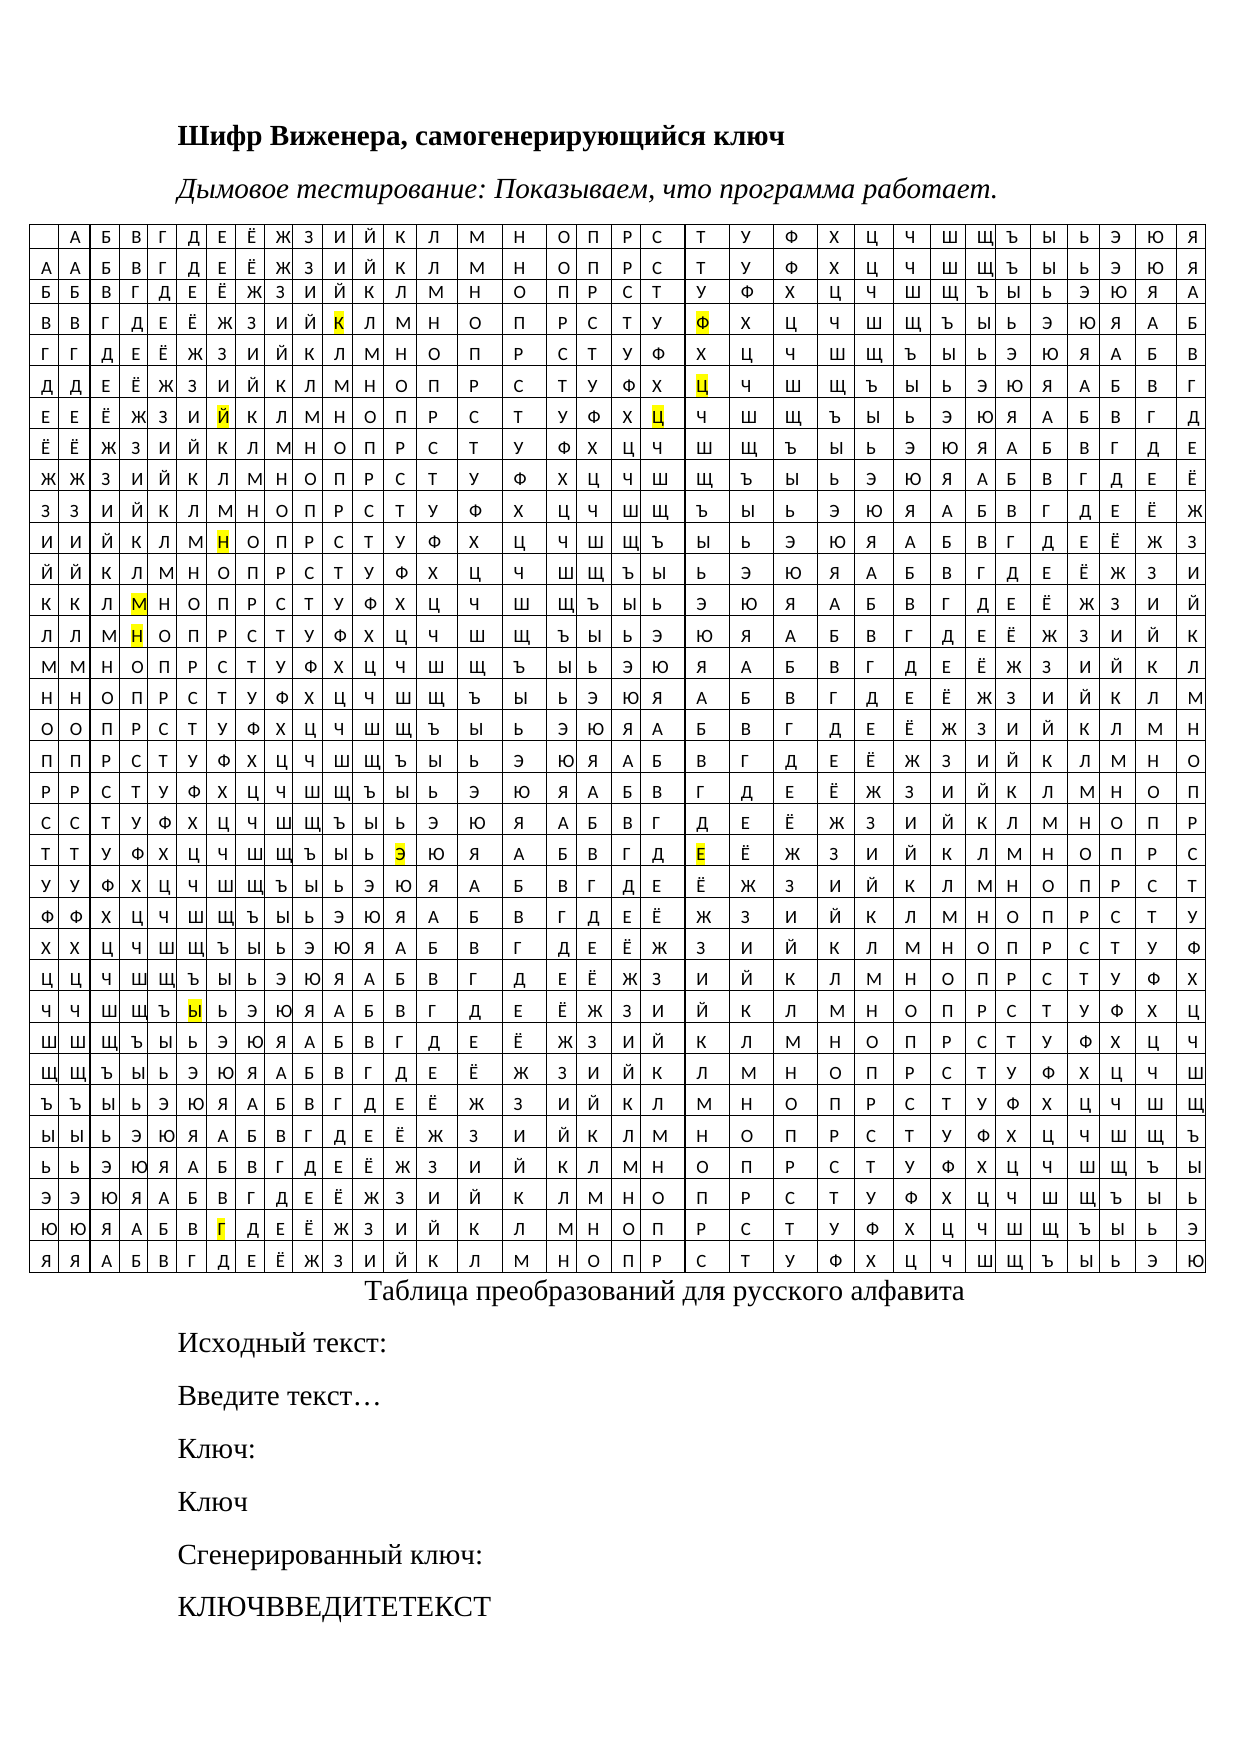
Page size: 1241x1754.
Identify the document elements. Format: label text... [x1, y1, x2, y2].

table_cell Ц [353, 648, 383, 678]
table_cell Я [207, 1085, 235, 1115]
table_cell Я [577, 741, 611, 772]
table_cell В [996, 491, 1030, 522]
table_cell Ю [384, 866, 416, 897]
table_cell И [612, 1023, 640, 1053]
table_cell Ъ [293, 835, 322, 865]
table_cell Ё [730, 835, 773, 865]
table_cell Ы [458, 710, 502, 740]
table_cell Ъ [1068, 1210, 1099, 1240]
table_cell Ж [612, 960, 640, 990]
table_cell С [818, 1148, 854, 1178]
table_cell Н [730, 1085, 773, 1115]
table_cell Ю [612, 679, 640, 709]
table_cell Ы [120, 1054, 147, 1084]
table_cell К [774, 960, 817, 990]
table_cell Х [91, 898, 119, 928]
table_cell Ж [293, 1241, 322, 1272]
table_cell Ш [458, 616, 502, 647]
table_cell А [59, 249, 89, 279]
table_cell Х [1031, 1085, 1067, 1115]
table_cell Х [1100, 1023, 1135, 1053]
table_cell У [686, 280, 729, 303]
table_cell Б [30, 280, 58, 303]
table_cell Г [1177, 366, 1205, 397]
table_cell Ю [818, 523, 854, 553]
table_cell Д [120, 304, 147, 334]
table_cell В [818, 648, 854, 678]
table_cell С [855, 1116, 893, 1147]
table_cell Я [417, 866, 457, 897]
table_cell Д [612, 866, 640, 897]
table_cell Я [931, 460, 965, 490]
table_cell Щ [730, 429, 773, 459]
table_cell П [30, 741, 58, 772]
table_cell Ц [417, 585, 457, 615]
table_cell Я [774, 585, 817, 615]
table_cell С [996, 991, 1030, 1022]
table_cell П [966, 960, 995, 990]
table_cell П [774, 1116, 817, 1147]
table_header Ь [1068, 225, 1099, 248]
table_cell Х [265, 710, 292, 740]
table_cell Е [1177, 429, 1205, 459]
table_cell Ю [641, 648, 684, 678]
table_cell Ж [1068, 585, 1099, 615]
table_cell Л [612, 1116, 640, 1147]
table_cell Е [966, 616, 995, 647]
table_cell Ё [996, 616, 1030, 647]
table_cell Р [458, 366, 502, 397]
table_cell А [236, 1085, 264, 1115]
table_cell Ь [1177, 1179, 1205, 1209]
table_cell П [148, 648, 176, 678]
table_cell Ъ [30, 1085, 58, 1115]
table_cell Е [59, 398, 89, 428]
table_cell Ю [730, 585, 773, 615]
table_cell Ё [148, 335, 176, 365]
table_cell Х [293, 679, 322, 709]
table_cell Ц [612, 429, 640, 459]
table_cell Ю [577, 710, 611, 740]
text Таблица преобразований для русского алфавита [177, 1273, 1152, 1306]
table_cell Э [894, 429, 930, 459]
table_cell О [353, 398, 383, 428]
table_cell У [1100, 960, 1135, 990]
table_cell Т [1068, 960, 1099, 990]
table_cell У [417, 491, 457, 522]
table_cell Х [855, 1241, 893, 1272]
table_cell Ю [686, 616, 729, 647]
table_cell Ц [774, 304, 817, 334]
table_cell А [417, 898, 457, 928]
table_cell Ц [91, 929, 119, 959]
table_cell З [458, 1116, 502, 1147]
table_cell Ь [1031, 280, 1067, 303]
table_cell Ч [577, 491, 611, 522]
table_cell Ы [774, 460, 817, 490]
table_cell С [1031, 960, 1067, 990]
text Шифр Виженера, самогенерирующийся ключ [177, 118, 1152, 152]
table_cell Б [774, 648, 817, 678]
table_cell Б [686, 710, 729, 740]
table_cell К [641, 1054, 684, 1084]
table_cell Ы [818, 429, 854, 459]
table_cell С [612, 280, 640, 303]
table_cell А [547, 804, 576, 834]
table_header [30, 225, 58, 248]
table_cell Ь [686, 554, 729, 584]
table_cell Т [458, 429, 502, 459]
table_cell Р [641, 1241, 684, 1272]
table_cell О [577, 1241, 611, 1272]
table_cell Д [855, 679, 893, 709]
table_cell Л [686, 1054, 729, 1084]
table_cell С [91, 773, 119, 803]
table_cell М [577, 1179, 611, 1209]
table_cell М [353, 335, 383, 365]
table_cell М [148, 554, 176, 584]
table_cell Н [30, 679, 58, 709]
table_cell И [1100, 616, 1135, 647]
table_cell А [30, 249, 58, 279]
table_cell Т [503, 398, 546, 428]
table_cell Х [577, 429, 611, 459]
table_cell Ъ [818, 398, 854, 428]
table_cell Ц [577, 460, 611, 490]
table_cell Й [236, 366, 264, 397]
text Сгенерированный ключ: [177, 1537, 1152, 1570]
table_cell Д [894, 648, 930, 678]
table_cell Т [353, 523, 383, 553]
table_cell Л [353, 304, 383, 334]
table_cell Ы [91, 1085, 119, 1115]
table_cell В [1136, 366, 1176, 397]
table_cell Ч [59, 991, 89, 1022]
table_cell Э [774, 523, 817, 553]
table_cell Ц [894, 1241, 930, 1272]
table_cell М [996, 835, 1030, 865]
table_cell Б [91, 249, 119, 279]
table_cell Ш [612, 491, 640, 522]
table_cell Д [818, 710, 854, 740]
table_cell Ф [577, 398, 611, 428]
table_cell Щ [996, 1241, 1030, 1272]
table_cell Й [966, 773, 995, 803]
table_cell Х [120, 866, 147, 897]
table_cell Ь [207, 991, 235, 1022]
table_cell П [207, 585, 235, 615]
table_cell Б [612, 773, 640, 803]
table_cell Ы [177, 991, 206, 1022]
table_cell Ч [966, 1210, 995, 1240]
table_cell Ь [417, 773, 457, 803]
table_cell Р [818, 1116, 854, 1147]
table_cell Щ [177, 929, 206, 959]
table_cell Й [59, 554, 89, 584]
table_cell Д [966, 585, 995, 615]
table_cell Ю [30, 1210, 58, 1240]
table_cell О [730, 1116, 773, 1147]
table_cell Ъ [1100, 1179, 1135, 1209]
table_cell У [91, 835, 119, 865]
table_cell А [966, 460, 995, 490]
table_cell Щ [148, 960, 176, 990]
table_cell Ъ [612, 554, 640, 584]
table_cell А [1068, 366, 1099, 397]
table_cell Ф [818, 1241, 854, 1272]
table_cell П [686, 1179, 729, 1209]
table_cell Г [353, 1054, 383, 1084]
table_cell В [148, 1241, 176, 1272]
table_cell Д [996, 554, 1030, 584]
table_cell Н [177, 554, 206, 584]
table_cell У [323, 585, 352, 615]
table_cell И [30, 523, 58, 553]
table_cell О [417, 335, 457, 365]
table_cell И [1136, 585, 1176, 615]
table_cell Р [730, 1179, 773, 1209]
table_cell Ы [996, 280, 1030, 303]
table_cell Э [30, 1179, 58, 1209]
table_cell И [91, 491, 119, 522]
table_cell Й [417, 1210, 457, 1240]
table_cell В [417, 960, 457, 990]
table_cell Э [265, 960, 292, 990]
table_cell Ш [30, 1023, 58, 1053]
table_cell А [577, 773, 611, 803]
table_cell З [894, 773, 930, 803]
table_cell Щ [59, 1054, 89, 1084]
table_cell И [547, 1085, 576, 1115]
table_cell Ш [1136, 1085, 1176, 1115]
table_cell А [207, 1116, 235, 1147]
table_cell Ж [818, 804, 854, 834]
table_cell Б [1136, 335, 1176, 365]
table_cell Э [148, 1085, 176, 1115]
table_cell Ъ [265, 866, 292, 897]
table_cell Ф [384, 554, 416, 584]
table_cell Ъ [1136, 1148, 1176, 1178]
table_cell Ш [177, 898, 206, 928]
table_cell Г [148, 249, 176, 279]
table_cell И [265, 304, 292, 334]
table_cell Х [353, 616, 383, 647]
table_cell Ц [1177, 991, 1205, 1022]
table_cell Ц [30, 960, 58, 990]
table_cell Ы [417, 741, 457, 772]
table_cell Ё [458, 1054, 502, 1084]
table_cell Т [774, 1210, 817, 1240]
table_cell Е [30, 398, 58, 428]
table_cell К [894, 866, 930, 897]
table_cell Т [1100, 929, 1135, 959]
table_cell Э [384, 835, 416, 865]
table_cell Ц [293, 710, 322, 740]
table_header Я [1177, 225, 1205, 248]
table_cell Ы [1136, 1179, 1176, 1209]
table_cell О [966, 929, 995, 959]
table_cell Ъ [641, 523, 684, 553]
table_cell Й [1068, 679, 1099, 709]
table_cell Ц [547, 491, 576, 522]
table_cell Ц [458, 554, 502, 584]
table_cell Ё [207, 280, 235, 303]
table_cell Ю [855, 491, 893, 522]
table_cell У [1031, 1023, 1067, 1053]
table_cell П [1068, 866, 1099, 897]
table_cell Б [577, 804, 611, 834]
table_cell Ь [1100, 1241, 1135, 1272]
table_cell И [384, 1210, 416, 1240]
table_cell Х [966, 1148, 995, 1178]
table_cell Р [1136, 835, 1176, 865]
table_cell З [855, 804, 893, 834]
table_cell Л [30, 616, 58, 647]
table_header Й [353, 225, 383, 248]
table_cell Я [612, 710, 640, 740]
table_cell Й [1031, 710, 1067, 740]
table_cell В [265, 1116, 292, 1147]
table_cell Ё [91, 398, 119, 428]
table_cell Ъ [323, 804, 352, 834]
table_cell И [577, 1054, 611, 1084]
table_cell Е [612, 898, 640, 928]
table_cell Ё [265, 1241, 292, 1272]
table_cell Й [641, 1023, 684, 1053]
table_cell Е [120, 335, 147, 365]
table_cell Т [547, 366, 576, 397]
table_cell П [730, 1148, 773, 1178]
table_cell Ф [686, 304, 729, 334]
table_cell О [458, 304, 502, 334]
table_cell Ы [966, 304, 995, 334]
table_cell Ь [91, 1116, 119, 1147]
table_cell Ё [931, 679, 965, 709]
table_cell Ч [1031, 1148, 1067, 1178]
table_cell Л [384, 280, 416, 303]
table_cell Ш [323, 741, 352, 772]
table_cell Ж [641, 929, 684, 959]
table_cell Р [774, 1148, 817, 1178]
table_cell Ж [686, 898, 729, 928]
table_cell Ъ [730, 460, 773, 490]
table_cell М [547, 1210, 576, 1240]
table_cell З [177, 366, 206, 397]
table_cell Г [207, 1210, 235, 1240]
table_header Б [91, 225, 119, 248]
table_cell Ц [996, 1148, 1030, 1178]
table_cell П [855, 1054, 893, 1084]
table_cell Ё [774, 804, 817, 834]
table_cell Р [894, 1054, 930, 1084]
table_cell Д [265, 1179, 292, 1209]
table_cell Ю [458, 804, 502, 834]
table_cell Ю [1136, 249, 1176, 279]
table_cell К [547, 1148, 576, 1178]
table_cell Х [207, 773, 235, 803]
table_cell И [894, 804, 930, 834]
table_cell Р [120, 710, 147, 740]
table_cell Е [503, 991, 546, 1022]
table_cell В [577, 835, 611, 865]
table_cell Б [1177, 304, 1205, 334]
table_cell Г [120, 280, 147, 303]
table_cell Ч [323, 710, 352, 740]
table_cell М [384, 304, 416, 334]
table_cell Ю [91, 1179, 119, 1209]
table_cell Р [177, 648, 206, 678]
table_cell Н [818, 1023, 854, 1053]
table_cell Е [547, 960, 576, 990]
table_cell Й [1177, 585, 1205, 615]
table_cell У [458, 460, 502, 490]
table_cell Ш [59, 1023, 89, 1053]
table_cell Р [855, 1085, 893, 1115]
table_cell К [120, 523, 147, 553]
table_cell Д [1177, 398, 1205, 428]
table_cell Ф [641, 335, 684, 365]
table_cell Я [996, 398, 1030, 428]
table_cell Л [1177, 648, 1205, 678]
table_cell Г [730, 741, 773, 772]
table_cell Ф [59, 898, 89, 928]
table_cell Щ [931, 280, 965, 303]
table_cell М [207, 491, 235, 522]
table_cell Д [1136, 429, 1176, 459]
table_cell У [353, 554, 383, 584]
table_cell Б [996, 460, 1030, 490]
table_cell Г [686, 773, 729, 803]
table_cell Э [323, 898, 352, 928]
table_cell Ю [236, 1023, 264, 1053]
table_cell Ь [774, 491, 817, 522]
table_cell С [931, 1054, 965, 1084]
table_cell М [641, 1116, 684, 1147]
table_cell Ы [641, 554, 684, 584]
table_cell Ш [1177, 1054, 1205, 1084]
table_cell Э [293, 929, 322, 959]
table_cell У [894, 1148, 930, 1178]
table_cell Е [641, 866, 684, 897]
table_cell Ь [265, 929, 292, 959]
table_cell Ъ [458, 679, 502, 709]
table_cell Й [577, 1085, 611, 1115]
table_cell Е [265, 1210, 292, 1240]
table_cell С [1177, 835, 1205, 865]
table_cell Ж [207, 304, 235, 334]
table_cell Н [293, 429, 322, 459]
table_cell Н [996, 866, 1030, 897]
table_cell Щ [207, 898, 235, 928]
table_cell Э [612, 648, 640, 678]
table_header А [59, 225, 89, 248]
table_cell С [207, 648, 235, 678]
table_cell Ч [686, 398, 729, 428]
table_cell Д [323, 1116, 352, 1147]
table_cell Л [1100, 710, 1135, 740]
table_cell Ч [91, 960, 119, 990]
table_cell Ы [730, 491, 773, 522]
table_cell Щ [612, 523, 640, 553]
table_cell О [818, 1054, 854, 1084]
table_cell П [458, 335, 502, 365]
table_cell Я [91, 1210, 119, 1240]
table_cell Ъ [774, 429, 817, 459]
table_cell В [730, 710, 773, 740]
table_cell Й [547, 1116, 576, 1147]
table_cell Ж [774, 835, 817, 865]
table_cell Ж [59, 460, 89, 490]
table_cell Ц [730, 335, 773, 365]
table_cell Д [686, 804, 729, 834]
table_cell Г [547, 898, 576, 928]
table_cell Л [641, 1085, 684, 1115]
table_cell Ш [1100, 1116, 1135, 1147]
table_cell Ю [1068, 304, 1099, 334]
table_cell И [417, 1179, 457, 1209]
table_cell К [59, 585, 89, 615]
table_cell Ю [59, 1210, 89, 1240]
table_cell Ё [686, 866, 729, 897]
table_cell Е [1031, 554, 1067, 584]
table_cell П [417, 366, 457, 397]
table_cell Д [384, 1054, 416, 1084]
table_cell Ф [612, 366, 640, 397]
table_cell В [293, 1085, 322, 1115]
table_cell Щ [91, 1023, 119, 1053]
table_cell Ц [236, 773, 264, 803]
table_cell Ф [1136, 960, 1176, 990]
table_cell В [323, 1054, 352, 1084]
table_cell Ж [1136, 523, 1176, 553]
table_cell Ы [855, 398, 893, 428]
table_cell Ш [577, 523, 611, 553]
table_cell Ы [384, 773, 416, 803]
table_cell К [730, 991, 773, 1022]
table_cell Р [30, 773, 58, 803]
table_cell Ь [293, 898, 322, 928]
table_cell П [265, 523, 292, 553]
table_cell К [996, 773, 1030, 803]
table_cell О [91, 679, 119, 709]
table_cell Г [577, 866, 611, 897]
table_cell Р [91, 741, 119, 772]
table_cell Щ [120, 991, 147, 1022]
table_cell П [996, 929, 1030, 959]
table_cell А [148, 1179, 176, 1209]
table_cell Х [236, 741, 264, 772]
table_cell П [177, 616, 206, 647]
table_cell Т [384, 491, 416, 522]
table_cell В [236, 1148, 264, 1178]
table_cell Б [503, 866, 546, 897]
table_cell М [458, 249, 502, 279]
table_cell Ъ [148, 991, 176, 1022]
table_cell О [59, 710, 89, 740]
table_cell У [818, 1210, 854, 1240]
table_cell Л [996, 804, 1030, 834]
table_cell Я [148, 1148, 176, 1178]
table_cell О [1100, 804, 1135, 834]
table_cell Г [236, 1179, 264, 1209]
table_cell Э [177, 1054, 206, 1084]
table_cell О [774, 1085, 817, 1115]
table_cell Е [730, 804, 773, 834]
table_cell Е [384, 1085, 416, 1115]
table_cell Э [818, 491, 854, 522]
table_cell Н [1068, 804, 1099, 834]
table_cell Ё [1031, 585, 1067, 615]
table_cell Ф [177, 773, 206, 803]
table_cell Я [547, 773, 576, 803]
table_cell Ь [1136, 1210, 1176, 1240]
table_cell Ш [996, 1210, 1030, 1240]
table_cell Н [1136, 741, 1176, 772]
table_cell Ф [417, 523, 457, 553]
table_cell У [503, 429, 546, 459]
table_cell З [1068, 616, 1099, 647]
table_cell З [612, 991, 640, 1022]
table_header Щ [966, 225, 995, 248]
table_cell Щ [323, 773, 352, 803]
table_cell М [931, 898, 965, 928]
table_cell Д [207, 1241, 235, 1272]
table_cell С [547, 335, 576, 365]
table_cell Ф [458, 491, 502, 522]
table_cell Н [686, 1116, 729, 1147]
table_cell Ц [686, 366, 729, 397]
table_cell Х [458, 523, 502, 553]
table_cell Х [612, 398, 640, 428]
table_cell Л [855, 929, 893, 959]
table_cell З [774, 866, 817, 897]
table_cell Ё [855, 741, 893, 772]
table_cell Н [547, 1241, 576, 1272]
table_cell М [236, 460, 264, 490]
table_cell И [686, 960, 729, 990]
table_cell Н [855, 991, 893, 1022]
table_cell Л [458, 1241, 502, 1272]
table_cell Х [30, 929, 58, 959]
table_cell Ф [148, 804, 176, 834]
table_cell Щ [417, 679, 457, 709]
table_cell Ь [547, 679, 576, 709]
table_cell Л [417, 249, 457, 279]
table_cell Н [931, 929, 965, 959]
table_cell К [1177, 616, 1205, 647]
table_cell Ж [996, 648, 1030, 678]
table_cell Д [547, 929, 576, 959]
table_cell Ь [1068, 249, 1099, 279]
table_cell А [1100, 335, 1135, 365]
table_cell Т [818, 1179, 854, 1209]
table_cell Ф [855, 1210, 893, 1240]
table_cell Б [323, 1023, 352, 1053]
table_cell У [293, 616, 322, 647]
table_cell Ы [59, 1116, 89, 1147]
table_cell А [120, 1210, 147, 1240]
table_cell Ы [1031, 249, 1067, 279]
table_cell Т [323, 554, 352, 584]
table_cell Щ [894, 304, 930, 334]
table_cell Ц [59, 960, 89, 990]
table_cell Ю [966, 398, 995, 428]
table_header Х [818, 225, 854, 248]
table_cell Т [966, 1054, 995, 1084]
table_cell Й [818, 898, 854, 928]
table_cell Н [417, 304, 457, 334]
table_cell Ы [323, 835, 352, 865]
table_cell Й [1136, 616, 1176, 647]
table_cell Я [1136, 280, 1176, 303]
table_cell Е [686, 835, 729, 865]
table_cell М [503, 1241, 546, 1272]
table_cell Ж [1031, 616, 1067, 647]
table_cell Щ [1177, 1085, 1205, 1115]
table_cell М [774, 1023, 817, 1053]
table_cell К [353, 280, 383, 303]
table_cell И [503, 1116, 546, 1147]
table_cell Ё [120, 366, 147, 397]
table_cell Л [774, 991, 817, 1022]
table_cell Х [1136, 991, 1176, 1022]
table_cell К [1100, 679, 1135, 709]
table_cell Ж [458, 1085, 502, 1115]
table_cell Ш [503, 585, 546, 615]
table_cell Э [547, 710, 576, 740]
table_cell Ч [30, 991, 58, 1022]
table_cell Г [966, 554, 995, 584]
table_cell Г [177, 1241, 206, 1272]
table_cell Й [293, 304, 322, 334]
table_cell П [641, 1210, 684, 1240]
table_cell У [966, 1085, 995, 1115]
table_cell Т [177, 710, 206, 740]
table_cell Х [931, 1179, 965, 1209]
table_cell Р [293, 523, 322, 553]
table_cell П [1031, 898, 1067, 928]
table_cell Ъ [207, 929, 235, 959]
table_cell Л [323, 335, 352, 365]
table_cell Я [966, 429, 995, 459]
table_cell П [931, 991, 965, 1022]
text Введите текст… [177, 1378, 1152, 1412]
table_cell Л [730, 1023, 773, 1053]
table_cell Ш [91, 991, 119, 1022]
table_cell О [641, 1179, 684, 1209]
table_cell Ы [503, 679, 546, 709]
table_cell Х [641, 366, 684, 397]
table_cell А [323, 991, 352, 1022]
table_cell Щ [503, 616, 546, 647]
table_cell Р [353, 460, 383, 490]
table_cell Е [855, 710, 893, 740]
table_cell Ж [894, 741, 930, 772]
table_cell В [30, 304, 58, 334]
table_cell Р [384, 429, 416, 459]
table_cell Р [996, 960, 1030, 990]
table_cell Ф [966, 1116, 995, 1147]
table_cell Ы [547, 648, 576, 678]
table_header И [323, 225, 352, 248]
table_cell У [59, 866, 89, 897]
table_cell Ч [236, 804, 264, 834]
table_cell Й [148, 460, 176, 490]
table_cell Ю [1100, 280, 1135, 303]
table_cell Щ [1100, 1148, 1135, 1178]
table_cell Ч [547, 523, 576, 553]
table_cell Р [503, 335, 546, 365]
table_cell Ъ [996, 249, 1030, 279]
table_cell А [730, 648, 773, 678]
table_cell Ч [384, 648, 416, 678]
table_cell Ч [1177, 1023, 1205, 1053]
table_cell З [207, 335, 235, 365]
table_cell Д [148, 280, 176, 303]
table_cell В [612, 804, 640, 834]
table_cell Ю [207, 1054, 235, 1084]
table_cell Ж [120, 398, 147, 428]
table_cell У [265, 648, 292, 678]
table_cell Е [577, 929, 611, 959]
table_cell Ч [265, 773, 292, 803]
table_cell Ц [207, 804, 235, 834]
table_cell Л [503, 1210, 546, 1240]
table_cell И [730, 929, 773, 959]
table_cell Л [177, 491, 206, 522]
table_cell Ъ [503, 648, 546, 678]
table_cell О [931, 960, 965, 990]
table_cell Б [236, 1116, 264, 1147]
table_cell Я [177, 1116, 206, 1147]
table_cell П [577, 249, 611, 279]
table_cell Н [265, 460, 292, 490]
table_cell А [818, 585, 854, 615]
table_cell Н [1177, 710, 1205, 740]
table_cell Ъ [894, 335, 930, 365]
table_cell Б [417, 929, 457, 959]
table_cell В [458, 929, 502, 959]
table_cell Й [353, 249, 383, 279]
table_cell Э [91, 1148, 119, 1178]
table_cell Б [458, 898, 502, 928]
table_cell Ы [612, 585, 640, 615]
table_cell Ё [818, 773, 854, 803]
table_cell А [293, 1023, 322, 1053]
table_cell Н [148, 585, 176, 615]
table_header Ф [774, 225, 817, 248]
table_cell Я [384, 898, 416, 928]
table_cell Э [855, 460, 893, 490]
table_cell Э [236, 991, 264, 1022]
table_cell Ъ [236, 898, 264, 928]
table_cell Ь [894, 398, 930, 428]
table_cell Ч [774, 335, 817, 365]
table_cell Й [323, 280, 352, 303]
table_cell Ф [236, 710, 264, 740]
table_cell Ы [236, 929, 264, 959]
table_cell Ы [353, 804, 383, 834]
table_cell Ь [59, 1148, 89, 1178]
table_cell Ё [612, 929, 640, 959]
table_cell Н [120, 616, 147, 647]
table_header М [458, 225, 502, 248]
table_cell А [458, 866, 502, 897]
table_cell Й [120, 491, 147, 522]
table_cell Р [1068, 898, 1099, 928]
table_cell Ы [577, 616, 611, 647]
table_cell Ю [293, 960, 322, 990]
table_cell О [1068, 835, 1099, 865]
table_cell Е [353, 1116, 383, 1147]
table_cell Т [996, 1023, 1030, 1053]
table_cell Л [931, 866, 965, 897]
table_cell М [120, 585, 147, 615]
table_cell И [323, 249, 352, 279]
table_cell Я [818, 554, 854, 584]
table_cell З [641, 960, 684, 990]
table_cell Х [547, 460, 576, 490]
table_cell Б [177, 1179, 206, 1209]
table_cell З [503, 1085, 546, 1115]
table_cell Ы [931, 335, 965, 365]
table_cell Ь [177, 1023, 206, 1053]
table_cell Ь [384, 804, 416, 834]
table_cell Н [59, 679, 89, 709]
table_cell Ч [894, 249, 930, 279]
table_cell Ж [323, 1210, 352, 1240]
table_cell Ю [1177, 1241, 1205, 1272]
table_cell В [207, 1179, 235, 1209]
table_cell Ь [577, 648, 611, 678]
table_cell Щ [855, 335, 893, 365]
table_cell Е [774, 773, 817, 803]
table_cell Щ [30, 1054, 58, 1084]
table_cell М [1136, 710, 1176, 740]
table_cell Е [818, 741, 854, 772]
table_cell О [384, 366, 416, 397]
table_cell Ъ [577, 585, 611, 615]
table_cell Н [236, 491, 264, 522]
table_cell У [612, 335, 640, 365]
table_cell Ь [612, 616, 640, 647]
table_cell Н [1031, 835, 1067, 865]
table_cell Ё [894, 710, 930, 740]
table_cell Д [1031, 523, 1067, 553]
table_cell Н [353, 366, 383, 397]
table_cell Ф [730, 280, 773, 303]
table_cell К [818, 929, 854, 959]
table_cell Щ [293, 804, 322, 834]
table_cell Ж [730, 866, 773, 897]
table_cell Г [1031, 491, 1067, 522]
table_cell У [30, 866, 58, 897]
table_cell П [1177, 773, 1205, 803]
table_cell Ъ [547, 616, 576, 647]
table_cell Х [384, 585, 416, 615]
table_cell Л [91, 585, 119, 615]
table_cell Е [293, 1179, 322, 1209]
table_cell Ы [1177, 1148, 1205, 1178]
table_cell О [236, 523, 264, 553]
table_cell Ъ [91, 1054, 119, 1084]
table_cell У [1136, 929, 1176, 959]
table_cell Ф [931, 1148, 965, 1178]
table_cell Г [774, 710, 817, 740]
table_cell Ж [353, 1179, 383, 1209]
table_cell О [323, 429, 352, 459]
table_cell Ч [641, 429, 684, 459]
table_cell Т [1136, 898, 1176, 928]
table_cell Ц [1068, 1085, 1099, 1115]
table_cell З [30, 491, 58, 522]
table_cell Н [458, 280, 502, 303]
table_cell В [774, 679, 817, 709]
table_cell Г [30, 335, 58, 365]
table_cell Ц [323, 679, 352, 709]
table_cell Х [894, 1210, 930, 1240]
table_cell Ё [353, 1148, 383, 1178]
table_cell Ф [353, 585, 383, 615]
table_cell В [353, 1023, 383, 1053]
table_cell Д [177, 249, 206, 279]
table_cell В [59, 304, 89, 334]
table_cell С [774, 1179, 817, 1209]
table_cell Р [686, 1210, 729, 1240]
table_cell Г [323, 1085, 352, 1115]
table_cell У [148, 773, 176, 803]
table_cell Й [894, 835, 930, 865]
table_cell Ш [148, 929, 176, 959]
table_cell Т [30, 835, 58, 865]
table_cell У [547, 398, 576, 428]
table_cell Х [503, 491, 546, 522]
table_cell С [177, 679, 206, 709]
table_cell Ж [577, 991, 611, 1022]
table_cell Б [1068, 398, 1099, 428]
table_cell З [417, 1148, 457, 1178]
table_cell И [293, 280, 322, 303]
table_cell Я [353, 929, 383, 959]
table_cell Ф [1068, 1023, 1099, 1053]
table_cell Э [1100, 249, 1135, 279]
table_cell Ж [1177, 491, 1205, 522]
table_cell Ц [1100, 1054, 1135, 1084]
table_cell Э [59, 1179, 89, 1209]
table_cell З [577, 1023, 611, 1053]
table_cell В [1177, 335, 1205, 365]
table_cell Э [996, 335, 1030, 365]
text Исходный текст: [177, 1326, 1152, 1359]
table_cell М [686, 1085, 729, 1115]
table_cell В [120, 249, 147, 279]
table_cell Ш [384, 679, 416, 709]
table_cell Г [59, 335, 89, 365]
table_cell Ф [120, 835, 147, 865]
table_cell Ш [353, 710, 383, 740]
table_cell Ж [931, 710, 965, 740]
table_cell Ф [207, 741, 235, 772]
table_cell И [1177, 554, 1205, 584]
table_cell К [1031, 741, 1067, 772]
table_cell П [612, 1241, 640, 1272]
table_cell Б [894, 554, 930, 584]
table_cell Н [207, 523, 235, 553]
table_header Р [612, 225, 640, 248]
table_cell Ж [547, 1023, 576, 1053]
table_cell М [1100, 741, 1135, 772]
table_cell Ф [323, 616, 352, 647]
table_cell Г [996, 523, 1030, 553]
table_header Л [417, 225, 457, 248]
table_cell Э [1068, 280, 1099, 303]
table_cell Ь [996, 304, 1030, 334]
table_cell Х [323, 648, 352, 678]
table_cell Т [148, 741, 176, 772]
table_cell Ч [120, 929, 147, 959]
table_cell Б [265, 1085, 292, 1115]
table_cell Б [1031, 429, 1067, 459]
table_cell Ё [323, 1179, 352, 1209]
table_cell П [818, 1085, 854, 1115]
table_cell Ъ [120, 1023, 147, 1053]
table_cell З [148, 398, 176, 428]
table_cell З [730, 898, 773, 928]
table_cell Э [1136, 1241, 1176, 1272]
table_cell Ч [855, 280, 893, 303]
table_header Ч [894, 225, 930, 248]
table_cell В [177, 1210, 206, 1240]
table_cell Ц [931, 1210, 965, 1240]
table_cell Т [265, 616, 292, 647]
table_cell З [384, 1179, 416, 1209]
table_cell Й [1100, 648, 1135, 678]
table_cell Ы [1100, 1210, 1135, 1240]
table_cell Л [547, 1179, 576, 1209]
table_cell У [1068, 991, 1099, 1022]
table_cell Ё [59, 429, 89, 459]
table_cell Б [384, 960, 416, 990]
table_cell Ъ [931, 304, 965, 334]
table_cell Ш [686, 429, 729, 459]
table_cell Ц [1031, 1116, 1067, 1147]
table_cell К [323, 304, 352, 334]
table_cell Ф [293, 648, 322, 678]
table_cell Ц [384, 616, 416, 647]
table_cell А [931, 491, 965, 522]
table_cell З [1100, 585, 1135, 615]
table_cell С [59, 804, 89, 834]
table_cell П [1136, 804, 1176, 834]
table_cell А [996, 429, 1030, 459]
table_cell Ш [931, 249, 965, 279]
table_cell И [207, 366, 235, 397]
table_cell К [1068, 710, 1099, 740]
table_cell С [148, 710, 176, 740]
table_cell А [177, 1148, 206, 1178]
table_cell Г [612, 835, 640, 865]
table_cell Д [236, 1210, 264, 1240]
table_cell Ё [177, 304, 206, 334]
table_cell С [641, 249, 684, 279]
table_cell В [503, 898, 546, 928]
table_cell В [641, 773, 684, 803]
table_cell Х [417, 554, 457, 584]
table_cell Ь [236, 960, 264, 990]
table_cell Т [686, 249, 729, 279]
table_cell Й [996, 741, 1030, 772]
table_cell Н [641, 1148, 684, 1178]
table_header Ц [855, 225, 893, 248]
table_cell Э [1031, 304, 1067, 334]
table_cell Щ [353, 741, 383, 772]
table_cell Г [818, 679, 854, 709]
table_cell Ч [417, 616, 457, 647]
table_cell З [120, 429, 147, 459]
table_cell З [91, 460, 119, 490]
table_cell Н [503, 249, 546, 279]
table_cell Ф [774, 249, 817, 279]
table_cell В [894, 585, 930, 615]
table_cell И [120, 460, 147, 490]
table_cell Ч [730, 366, 773, 397]
table_cell Ь [818, 460, 854, 490]
table_cell К [1136, 648, 1176, 678]
table_cell М [177, 523, 206, 553]
table_cell И [59, 523, 89, 553]
table_cell Г [641, 804, 684, 834]
table_cell К [855, 898, 893, 928]
table_cell Ч [207, 835, 235, 865]
table_cell Н [1100, 773, 1135, 803]
table_cell Ж [966, 679, 995, 709]
table_cell Ж [177, 335, 206, 365]
table_cell К [577, 1116, 611, 1147]
table_cell С [966, 1023, 995, 1053]
table_header П [577, 225, 611, 248]
table_cell Я [30, 1241, 58, 1272]
table_cell О [293, 460, 322, 490]
table_cell П [323, 460, 352, 490]
table_cell Ё [293, 1210, 322, 1240]
table_cell П [384, 398, 416, 428]
table_cell С [730, 1210, 773, 1240]
table_cell А [265, 1054, 292, 1084]
table_cell Ф [1100, 991, 1135, 1022]
table_cell И [774, 898, 817, 928]
table_cell Х [59, 929, 89, 959]
table_cell Г [91, 304, 119, 334]
table_cell Л [966, 835, 995, 865]
table_cell Ь [730, 523, 773, 553]
table_cell Ж [384, 1148, 416, 1178]
table_cell Ю [353, 898, 383, 928]
table_cell Я [293, 991, 322, 1022]
table_cell Л [236, 429, 264, 459]
table_cell Г [384, 1023, 416, 1053]
table_cell Г [931, 585, 965, 615]
table_cell Т [1177, 866, 1205, 897]
table_cell П [894, 1023, 930, 1053]
table_cell Е [996, 585, 1030, 615]
table_cell В [1031, 460, 1067, 490]
table_cell К [966, 804, 995, 834]
table_cell Д [641, 835, 684, 865]
table_cell К [931, 835, 965, 865]
table_cell М [265, 429, 292, 459]
table_cell Э [353, 866, 383, 897]
table_cell Ш [265, 804, 292, 834]
table_cell Ф [91, 866, 119, 897]
table_cell Г [1100, 429, 1135, 459]
table_cell К [612, 1085, 640, 1115]
table_cell Х [818, 249, 854, 279]
table_cell Д [1068, 491, 1099, 522]
table_cell Р [207, 616, 235, 647]
table_cell Ь [323, 866, 352, 897]
table_cell Ш [818, 335, 854, 365]
table_cell Т [641, 280, 684, 303]
table_cell Ш [417, 648, 457, 678]
table_cell Б [931, 523, 965, 553]
table_cell З [1136, 554, 1176, 584]
table_cell О [1136, 773, 1176, 803]
table_cell Ъ [855, 366, 893, 397]
table_cell З [323, 1241, 352, 1272]
table_cell К [236, 398, 264, 428]
table_cell Ъ [384, 741, 416, 772]
table_cell С [503, 366, 546, 397]
table_cell Щ [966, 249, 995, 279]
table_cell Д [59, 366, 89, 397]
table_cell Д [730, 773, 773, 803]
table_cell Ц [265, 741, 292, 772]
table_cell О [30, 710, 58, 740]
table_cell Г [1136, 398, 1176, 428]
table_cell Щ [547, 585, 576, 615]
table_cell Й [730, 960, 773, 990]
table_cell Щ [458, 648, 502, 678]
table_cell Ь [855, 429, 893, 459]
table_cell Л [1068, 741, 1099, 772]
table_cell Ч [931, 1241, 965, 1272]
table_cell В [1068, 429, 1099, 459]
table_cell Н [774, 1054, 817, 1084]
table_cell Т [236, 648, 264, 678]
table_cell О [503, 280, 546, 303]
table_cell Э [1177, 1210, 1205, 1240]
table_cell И [1031, 679, 1067, 709]
table_cell З [293, 249, 322, 279]
table_header В [120, 225, 147, 248]
table_cell В [384, 991, 416, 1022]
text Ключ: [177, 1431, 1152, 1465]
table_cell О [1177, 741, 1205, 772]
table_cell К [207, 429, 235, 459]
table_cell С [353, 491, 383, 522]
table_cell Ч [458, 585, 502, 615]
table_header Ю [1136, 225, 1176, 248]
table_cell Х [1177, 960, 1205, 990]
table_cell А [641, 710, 684, 740]
table_cell Ф [996, 1085, 1030, 1115]
table_cell Ж [1100, 554, 1135, 584]
table_cell М [612, 1148, 640, 1178]
table_cell М [1177, 679, 1205, 709]
table_cell К [417, 1241, 457, 1272]
table_cell О [894, 991, 930, 1022]
table_cell Ъ [59, 1085, 89, 1115]
table_cell З [547, 1054, 576, 1084]
table_cell К [384, 249, 416, 279]
table_cell Е [931, 648, 965, 678]
table_cell Ц [855, 249, 893, 279]
table_cell В [931, 554, 965, 584]
table_cell Ж [265, 249, 292, 279]
table_cell З [1031, 648, 1067, 678]
table_cell Т [894, 1116, 930, 1147]
table_cell А [353, 960, 383, 990]
table_cell Л [148, 523, 176, 553]
table_cell З [966, 710, 995, 740]
table_cell З [996, 679, 1030, 709]
table_cell П [236, 554, 264, 584]
table_cell П [120, 679, 147, 709]
table_cell Т [612, 304, 640, 334]
table_cell Я [1068, 335, 1099, 365]
table_cell Ы [686, 523, 729, 553]
table_cell Л [120, 554, 147, 584]
table_cell Б [293, 1054, 322, 1084]
table_cell Ч [148, 898, 176, 928]
table_cell Е [1068, 523, 1099, 553]
table_cell И [236, 335, 264, 365]
table_cell Щ [236, 866, 264, 897]
table_cell П [91, 710, 119, 740]
table_cell У [1177, 898, 1205, 928]
table_cell Ь [503, 710, 546, 740]
table_cell Ё [30, 429, 58, 459]
table_cell К [293, 335, 322, 365]
table_cell У [641, 304, 684, 334]
table_cell Ш [1068, 1148, 1099, 1178]
table_cell Ц [177, 835, 206, 865]
table_cell Ш [293, 773, 322, 803]
table_cell Г [855, 648, 893, 678]
table_cell Ш [207, 866, 235, 897]
table_cell Ъ [686, 491, 729, 522]
table_header Ж [265, 225, 292, 248]
table_cell Ы [293, 866, 322, 897]
table_cell Я [120, 1179, 147, 1209]
table_cell Ф [265, 679, 292, 709]
table_cell В [966, 523, 995, 553]
table_cell М [293, 398, 322, 428]
table_cell И [931, 773, 965, 803]
table_cell Ч [612, 460, 640, 490]
table_cell Е [1100, 491, 1135, 522]
text КЛЮЧВВЕДИТЕТЕКСТ [177, 1589, 1152, 1623]
table_cell Ю [1031, 335, 1067, 365]
table_cell Ц [148, 866, 176, 897]
table_cell Ё [1177, 460, 1205, 490]
table_cell Ц [641, 398, 684, 428]
table_cell И [855, 835, 893, 865]
table_cell Б [818, 616, 854, 647]
table_cell Ь [966, 335, 995, 365]
table_cell Ю [503, 773, 546, 803]
table_cell М [59, 648, 89, 678]
table_cell Ы [894, 366, 930, 397]
table_cell Е [323, 1148, 352, 1178]
table_cell М [818, 991, 854, 1022]
table_cell Т [417, 460, 457, 490]
table_cell П [1100, 835, 1135, 865]
table_cell А [1136, 304, 1176, 334]
table_cell О [855, 1023, 893, 1053]
table_cell Т [1031, 991, 1067, 1022]
table_cell Т [855, 1148, 893, 1178]
table_cell Ю [996, 366, 1030, 397]
table_cell П [293, 491, 322, 522]
table_cell З [265, 280, 292, 303]
table_cell Ц [503, 523, 546, 553]
table_header Н [503, 225, 546, 248]
table_cell Ч [293, 741, 322, 772]
table_cell Д [353, 1085, 383, 1115]
table_cell С [1068, 929, 1099, 959]
table_cell К [30, 585, 58, 615]
table_cell Я [686, 648, 729, 678]
table_cell Ю [177, 1085, 206, 1115]
table_cell Ё [1068, 554, 1099, 584]
table_cell Й [177, 429, 206, 459]
table_cell Й [931, 804, 965, 834]
table_cell Л [894, 898, 930, 928]
table_cell З [1177, 523, 1205, 553]
table_cell В [1100, 398, 1135, 428]
table_cell Э [207, 1023, 235, 1053]
table_cell Ё [417, 1085, 457, 1115]
table_cell Щ [577, 554, 611, 584]
table_cell Ч [818, 304, 854, 334]
table_cell Л [818, 960, 854, 990]
table_cell Ж [236, 280, 264, 303]
table_cell Ь [120, 1085, 147, 1115]
table_cell Ы [207, 960, 235, 990]
table_cell В [91, 280, 119, 303]
table_cell Ь [458, 741, 502, 772]
table_cell З [686, 929, 729, 959]
table_cell С [894, 1085, 930, 1115]
table_cell У [177, 741, 206, 772]
table_cell Э [931, 398, 965, 428]
table_cell Ж [855, 773, 893, 803]
table_cell Щ [774, 398, 817, 428]
table_cell Р [265, 554, 292, 584]
table_cell П [503, 304, 546, 334]
table_cell Э [120, 1116, 147, 1147]
table_cell П [59, 741, 89, 772]
table_cell Н [384, 335, 416, 365]
table_cell Ф [547, 429, 576, 459]
table_cell З [818, 835, 854, 865]
table_cell Ш [855, 304, 893, 334]
table_cell Я [458, 835, 502, 865]
table_cell Е [1136, 460, 1176, 490]
table_cell Ш [641, 460, 684, 490]
table_cell И [177, 398, 206, 428]
table_cell Е [177, 280, 206, 303]
table_cell Х [148, 835, 176, 865]
table_cell Я [265, 1023, 292, 1053]
table_cell Т [59, 835, 89, 865]
table_header Г [148, 225, 176, 248]
table_cell Щ [265, 835, 292, 865]
table_cell Ф [1177, 929, 1205, 959]
table_cell О [265, 491, 292, 522]
table_cell Я [855, 523, 893, 553]
table_cell Ё [503, 1023, 546, 1053]
table_cell Ж [417, 1116, 457, 1147]
table_cell Й [207, 398, 235, 428]
table_cell Ю [265, 991, 292, 1022]
table_cell В [855, 616, 893, 647]
table_cell Ю [417, 835, 457, 865]
table_cell У [236, 679, 264, 709]
table_cell Ш [966, 1241, 995, 1272]
table_header Т [686, 225, 729, 248]
table_cell Б [59, 280, 89, 303]
table_header О [547, 225, 576, 248]
table_cell К [686, 1023, 729, 1053]
table_cell Я [641, 679, 684, 709]
table_cell Л [1136, 679, 1176, 709]
table_cell Р [547, 304, 576, 334]
table_cell Р [1100, 866, 1135, 897]
table_cell Ъ [1177, 1116, 1205, 1147]
table_cell У [577, 366, 611, 397]
table_cell Щ [818, 366, 854, 397]
table_cell К [177, 460, 206, 490]
table_cell Р [966, 991, 995, 1022]
table_cell Б [148, 1210, 176, 1240]
table_cell Д [30, 366, 58, 397]
table_cell У [384, 523, 416, 553]
table_cell С [577, 304, 611, 334]
table_header Ы [1031, 225, 1067, 248]
table_cell Д [293, 1148, 322, 1178]
table_cell Р [236, 585, 264, 615]
table_cell Д [1100, 460, 1135, 490]
table_header Д [177, 225, 206, 248]
table_cell М [1031, 804, 1067, 834]
table_cell С [265, 585, 292, 615]
table_cell А [855, 554, 893, 584]
table_cell Е [148, 304, 176, 334]
table_cell С [236, 616, 264, 647]
table_cell Ь [148, 1054, 176, 1084]
table_cell Й [612, 1054, 640, 1084]
table_cell Й [503, 1148, 546, 1178]
table_cell Ю [323, 929, 352, 959]
table_cell Я [236, 1054, 264, 1084]
table_cell С [30, 804, 58, 834]
table_cell С [1100, 898, 1135, 928]
table_cell Ю [148, 1116, 176, 1147]
table_header Ъ [996, 225, 1030, 248]
table_cell Ж [503, 1054, 546, 1084]
table_cell Ы [30, 1116, 58, 1147]
table_cell О [547, 249, 576, 279]
table_cell Т [730, 1241, 773, 1272]
table_header Ш [931, 225, 965, 248]
table_cell Д [91, 335, 119, 365]
table_cell Г [293, 1116, 322, 1147]
table_cell Э [730, 554, 773, 584]
table_cell Ф [1031, 1054, 1067, 1084]
table_cell Л [59, 616, 89, 647]
table_cell Ю [774, 554, 817, 584]
table_cell Й [458, 1179, 502, 1209]
table_cell Ъ [966, 280, 995, 303]
table_cell Я [730, 616, 773, 647]
table_cell И [353, 1241, 383, 1272]
table_cell Г [265, 1148, 292, 1178]
table_cell Т [120, 773, 147, 803]
table_cell Э [641, 616, 684, 647]
table_cell Й [686, 991, 729, 1022]
table_cell Р [59, 773, 89, 803]
table_cell Ы [1068, 1241, 1099, 1272]
table_cell Ч [177, 866, 206, 897]
table_cell У [730, 249, 773, 279]
table_cell Е [894, 679, 930, 709]
table_cell У [774, 1241, 817, 1272]
table_cell Я [1031, 366, 1067, 397]
table_cell Ъ [1031, 1241, 1067, 1272]
table_cell М [855, 960, 893, 990]
table_cell Ц [120, 898, 147, 928]
table_cell И [1068, 648, 1099, 678]
table_cell М [417, 280, 457, 303]
text Ключ [177, 1484, 1152, 1517]
table_cell Ж [148, 366, 176, 397]
table_cell У [120, 804, 147, 834]
table_header Э [1100, 225, 1135, 248]
table_cell А [612, 741, 640, 772]
table_cell Д [774, 741, 817, 772]
table_cell Б [353, 991, 383, 1022]
table_cell З [353, 1210, 383, 1240]
table_cell Ш [547, 554, 576, 584]
table_cell Э [503, 741, 546, 772]
table_cell Ё [547, 991, 576, 1022]
table_cell С [323, 523, 352, 553]
table_cell О [996, 898, 1030, 928]
table_cell Х [996, 1116, 1030, 1147]
table_header Ё [236, 225, 264, 248]
table_cell Я [323, 960, 352, 990]
table_cell К [458, 1210, 502, 1240]
table_cell Ф [503, 460, 546, 490]
table_cell Ы [265, 898, 292, 928]
table_cell Щ [1068, 1179, 1099, 1209]
table_cell Р [323, 491, 352, 522]
table_cell Х [177, 804, 206, 834]
table_cell К [148, 491, 176, 522]
table_cell Ь [353, 835, 383, 865]
table_cell К [503, 1179, 546, 1209]
table_cell Ё [966, 648, 995, 678]
table_cell Щ [384, 710, 416, 740]
table_cell Й [265, 335, 292, 365]
table_cell И [966, 741, 995, 772]
table_cell Ё [236, 249, 264, 279]
table_cell С [686, 1241, 729, 1272]
table_cell О [148, 616, 176, 647]
table_header С [641, 225, 684, 248]
table_header Е [207, 225, 235, 248]
table_cell М [966, 866, 995, 897]
table_cell Р [148, 679, 176, 709]
table_cell Щ [686, 460, 729, 490]
table_cell Б [547, 835, 576, 865]
table_cell Б [966, 491, 995, 522]
table_cell О [207, 554, 235, 584]
table_cell Ж [30, 460, 58, 490]
table_cell Ц [966, 1179, 995, 1209]
table_cell С [293, 554, 322, 584]
table_cell Я [59, 1241, 89, 1272]
table_cell Э [686, 585, 729, 615]
table_cell Ч [1068, 1116, 1099, 1147]
table_cell Ч [353, 679, 383, 709]
table_cell Н [91, 648, 119, 678]
table_cell Й [774, 929, 817, 959]
table_cell Ё [1100, 523, 1135, 553]
table_cell Ы [148, 1023, 176, 1053]
table_cell Ё [1136, 491, 1176, 522]
table_cell Ю [547, 741, 576, 772]
table_cell Г [503, 929, 546, 959]
table_cell Б [855, 585, 893, 615]
table_cell Л [293, 366, 322, 397]
table_cell Б [120, 1241, 147, 1272]
table_cell Г [417, 991, 457, 1022]
table_cell Х [774, 280, 817, 303]
table_cell И [148, 429, 176, 459]
table_cell Т [207, 679, 235, 709]
table_cell Ё [641, 898, 684, 928]
table_cell Д [458, 991, 502, 1022]
table_cell Й [384, 1241, 416, 1272]
table_cell Э [417, 804, 457, 834]
table_cell А [774, 616, 817, 647]
table_cell Я [1100, 304, 1135, 334]
table_cell Р [577, 280, 611, 303]
table_cell Ь [30, 1148, 58, 1178]
table_cell П [353, 429, 383, 459]
table_cell П [547, 280, 576, 303]
table_cell Э [966, 366, 995, 397]
table_cell Я [1177, 249, 1205, 279]
text Дымовое тестирование: Показываем, что программа работает. [177, 171, 1152, 204]
table_cell Н [612, 1179, 640, 1209]
table_cell Е [207, 249, 235, 279]
table_cell О [1031, 866, 1067, 897]
table_cell Л [265, 398, 292, 428]
table_cell Л [207, 460, 235, 490]
table_cell Ч [1136, 1054, 1176, 1084]
table_cell И [996, 710, 1030, 740]
table_cell Ш [894, 280, 930, 303]
table_cell М [30, 648, 58, 678]
table_cell А [503, 835, 546, 865]
table_cell Р [417, 398, 457, 428]
table_cell Й [30, 554, 58, 584]
table_cell А [894, 523, 930, 553]
table_cell Э [577, 679, 611, 709]
table_cell Е [236, 1241, 264, 1272]
table_cell М [894, 929, 930, 959]
table_cell Ю [894, 460, 930, 490]
table_cell М [323, 366, 352, 397]
table_cell Ч [996, 1179, 1030, 1209]
table_cell Ъ [353, 773, 383, 803]
table_cell К [265, 366, 292, 397]
table_cell У [931, 1116, 965, 1147]
table_cell Ш [120, 960, 147, 990]
table_cell Щ [641, 491, 684, 522]
table_cell Ф [30, 898, 58, 928]
table_cell Щ [1031, 1210, 1067, 1240]
table_cell С [458, 398, 502, 428]
table_cell А [91, 1241, 119, 1272]
table_cell З [931, 741, 965, 772]
table_cell Л [577, 1148, 611, 1178]
table_cell Г [458, 960, 502, 990]
table_cell Ч [1100, 1085, 1135, 1115]
table_cell В [547, 866, 576, 897]
table_cell Ж [91, 429, 119, 459]
table_cell И [458, 1148, 502, 1178]
table_cell Б [641, 741, 684, 772]
table_cell Ь [641, 585, 684, 615]
table_cell С [1136, 866, 1176, 897]
table_cell Д [577, 898, 611, 928]
table_cell Р [1031, 929, 1067, 959]
table_cell Ь [931, 366, 965, 397]
table_cell Д [931, 616, 965, 647]
table_cell Н [966, 898, 995, 928]
table_cell Л [1031, 773, 1067, 803]
table_cell Ш [774, 366, 817, 397]
table_cell У [996, 1054, 1030, 1084]
table_cell Ю [931, 429, 965, 459]
table_header К [384, 225, 416, 248]
table_cell Х [730, 304, 773, 334]
table_cell О [686, 1148, 729, 1178]
table_cell Д [417, 1023, 457, 1053]
table_cell Й [855, 866, 893, 897]
table_cell Ё [577, 960, 611, 990]
table_cell Ф [894, 1179, 930, 1209]
table_header З [293, 225, 322, 248]
table_cell Н [577, 1210, 611, 1240]
table_cell Г [894, 616, 930, 647]
table_cell Я [894, 491, 930, 522]
table_cell Ц [818, 280, 854, 303]
table_cell И [818, 866, 854, 897]
table_cell Б [730, 679, 773, 709]
table_cell С [417, 429, 457, 459]
table_cell Д [503, 960, 546, 990]
table_cell А [1177, 280, 1205, 303]
table_cell Х [686, 335, 729, 365]
table_cell Й [91, 523, 119, 553]
table_cell Х [1068, 1054, 1099, 1084]
table_cell К [91, 554, 119, 584]
table_cell Ъ [417, 710, 457, 740]
table_cell А [686, 679, 729, 709]
table_cell Ш [236, 835, 264, 865]
table_cell Ц [1136, 1023, 1176, 1053]
table_cell З [236, 304, 264, 334]
table_cell Т [931, 1085, 965, 1115]
table_cell С [384, 460, 416, 490]
table_cell Т [293, 585, 322, 615]
table_cell О [120, 648, 147, 678]
table_cell Р [1177, 804, 1205, 834]
table_cell У [855, 1179, 893, 1209]
table_cell Ю [120, 1148, 147, 1178]
table_cell М [91, 616, 119, 647]
table_cell Н [894, 960, 930, 990]
table_cell Ч [503, 554, 546, 584]
table_cell Э [458, 773, 502, 803]
table_cell У [207, 710, 235, 740]
table_cell М [1068, 773, 1099, 803]
table_cell О [612, 1210, 640, 1240]
table_cell З [59, 491, 89, 522]
table_cell Щ [1136, 1116, 1176, 1147]
table_header У [730, 225, 773, 248]
table_cell Г [1068, 460, 1099, 490]
table_cell И [641, 991, 684, 1022]
table_cell А [1031, 398, 1067, 428]
table_cell Т [577, 335, 611, 365]
table_cell Е [91, 366, 119, 397]
table_cell Б [1100, 366, 1135, 397]
table_cell Р [931, 1023, 965, 1053]
table_cell Б [207, 1148, 235, 1178]
table_cell А [384, 929, 416, 959]
table_cell Ш [730, 398, 773, 428]
table_cell В [686, 741, 729, 772]
table_cell Е [458, 1023, 502, 1053]
table_cell О [177, 585, 206, 615]
table_cell Я [503, 804, 546, 834]
table_cell Ш [1031, 1179, 1067, 1209]
table_cell Н [323, 398, 352, 428]
table_cell С [120, 741, 147, 772]
table_cell Т [91, 804, 119, 834]
table_cell Е [417, 1054, 457, 1084]
table_cell М [730, 1054, 773, 1084]
table_cell Р [612, 249, 640, 279]
table_cell Ъ [177, 960, 206, 990]
table_cell Ё [384, 1116, 416, 1147]
